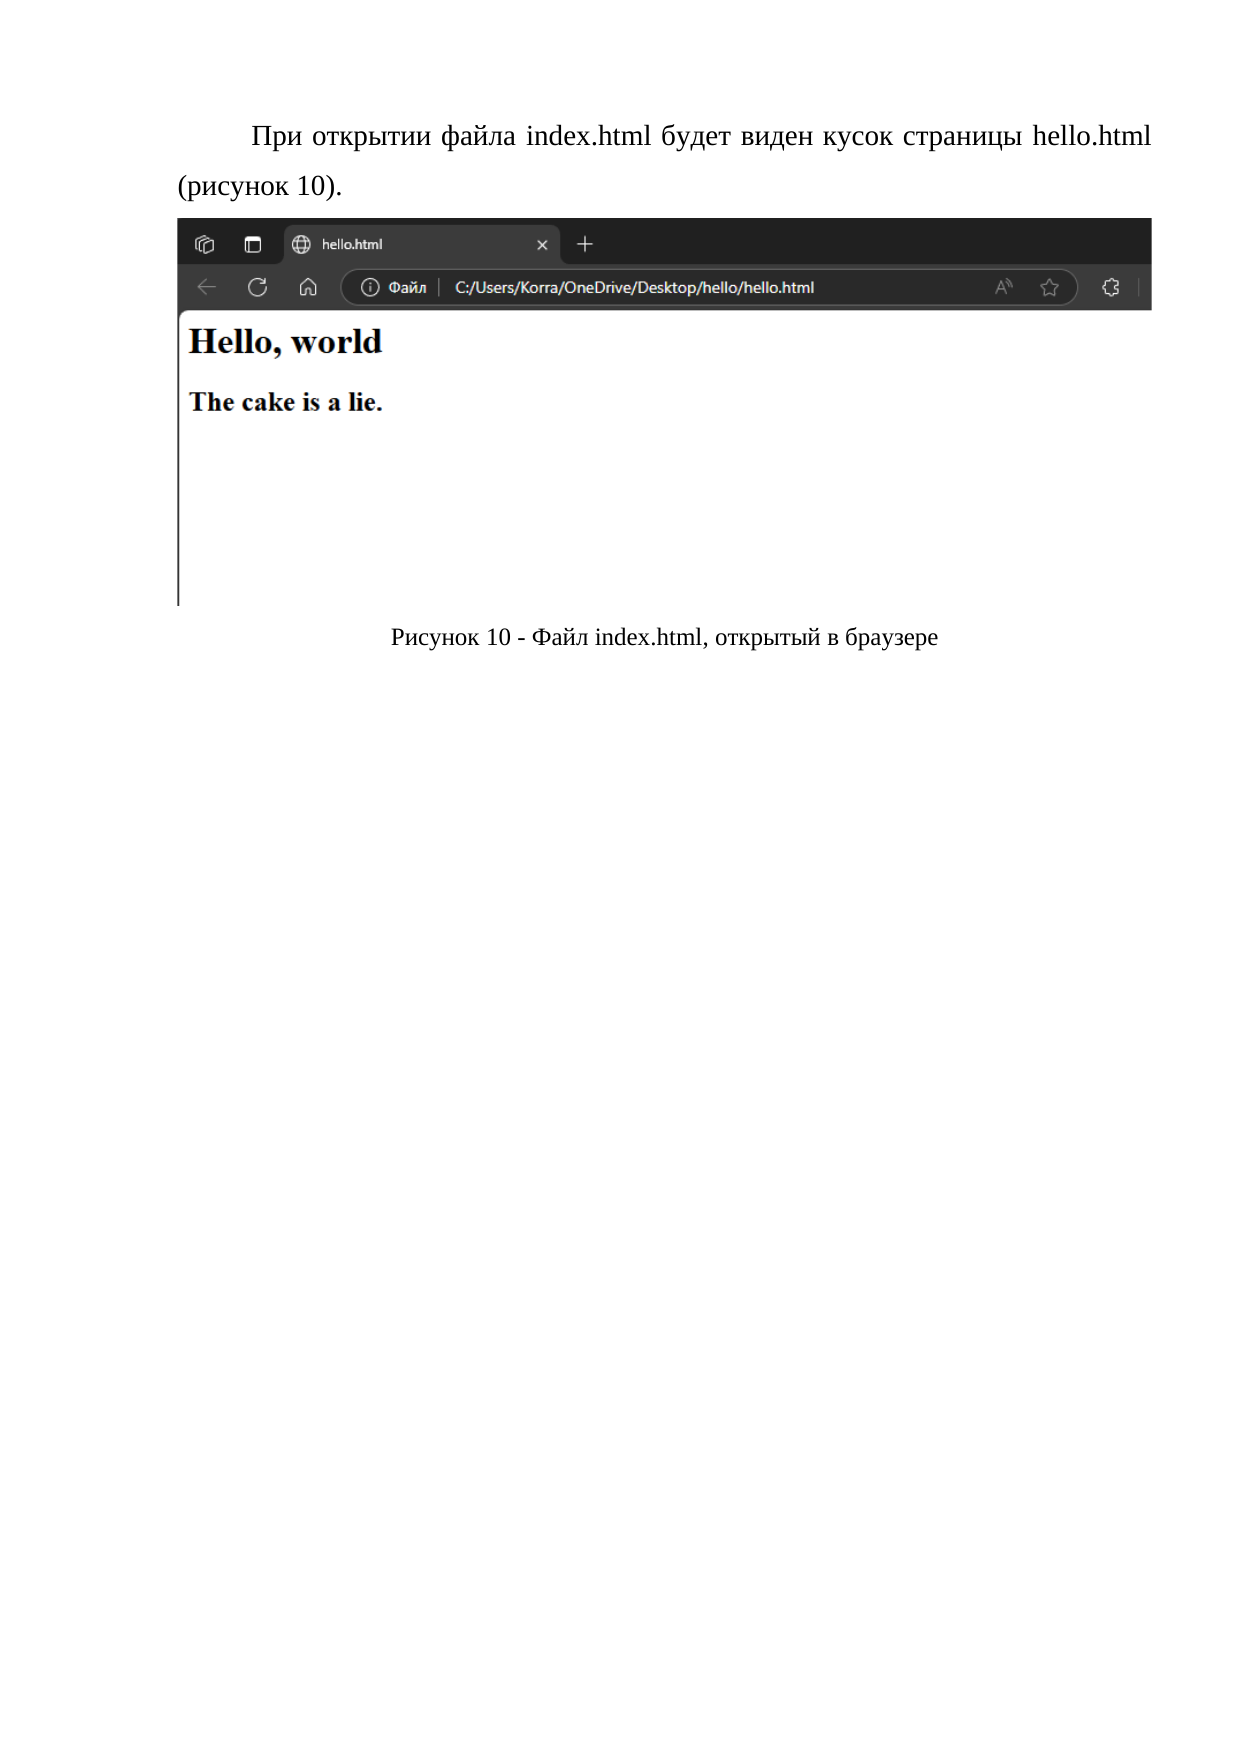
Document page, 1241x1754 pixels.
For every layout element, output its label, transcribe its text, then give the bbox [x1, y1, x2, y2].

picture [177, 218, 1152, 606]
text При открытии файла index.html будет виден кусок страницы hello.html (рисунок 10). [177, 118, 1152, 202]
